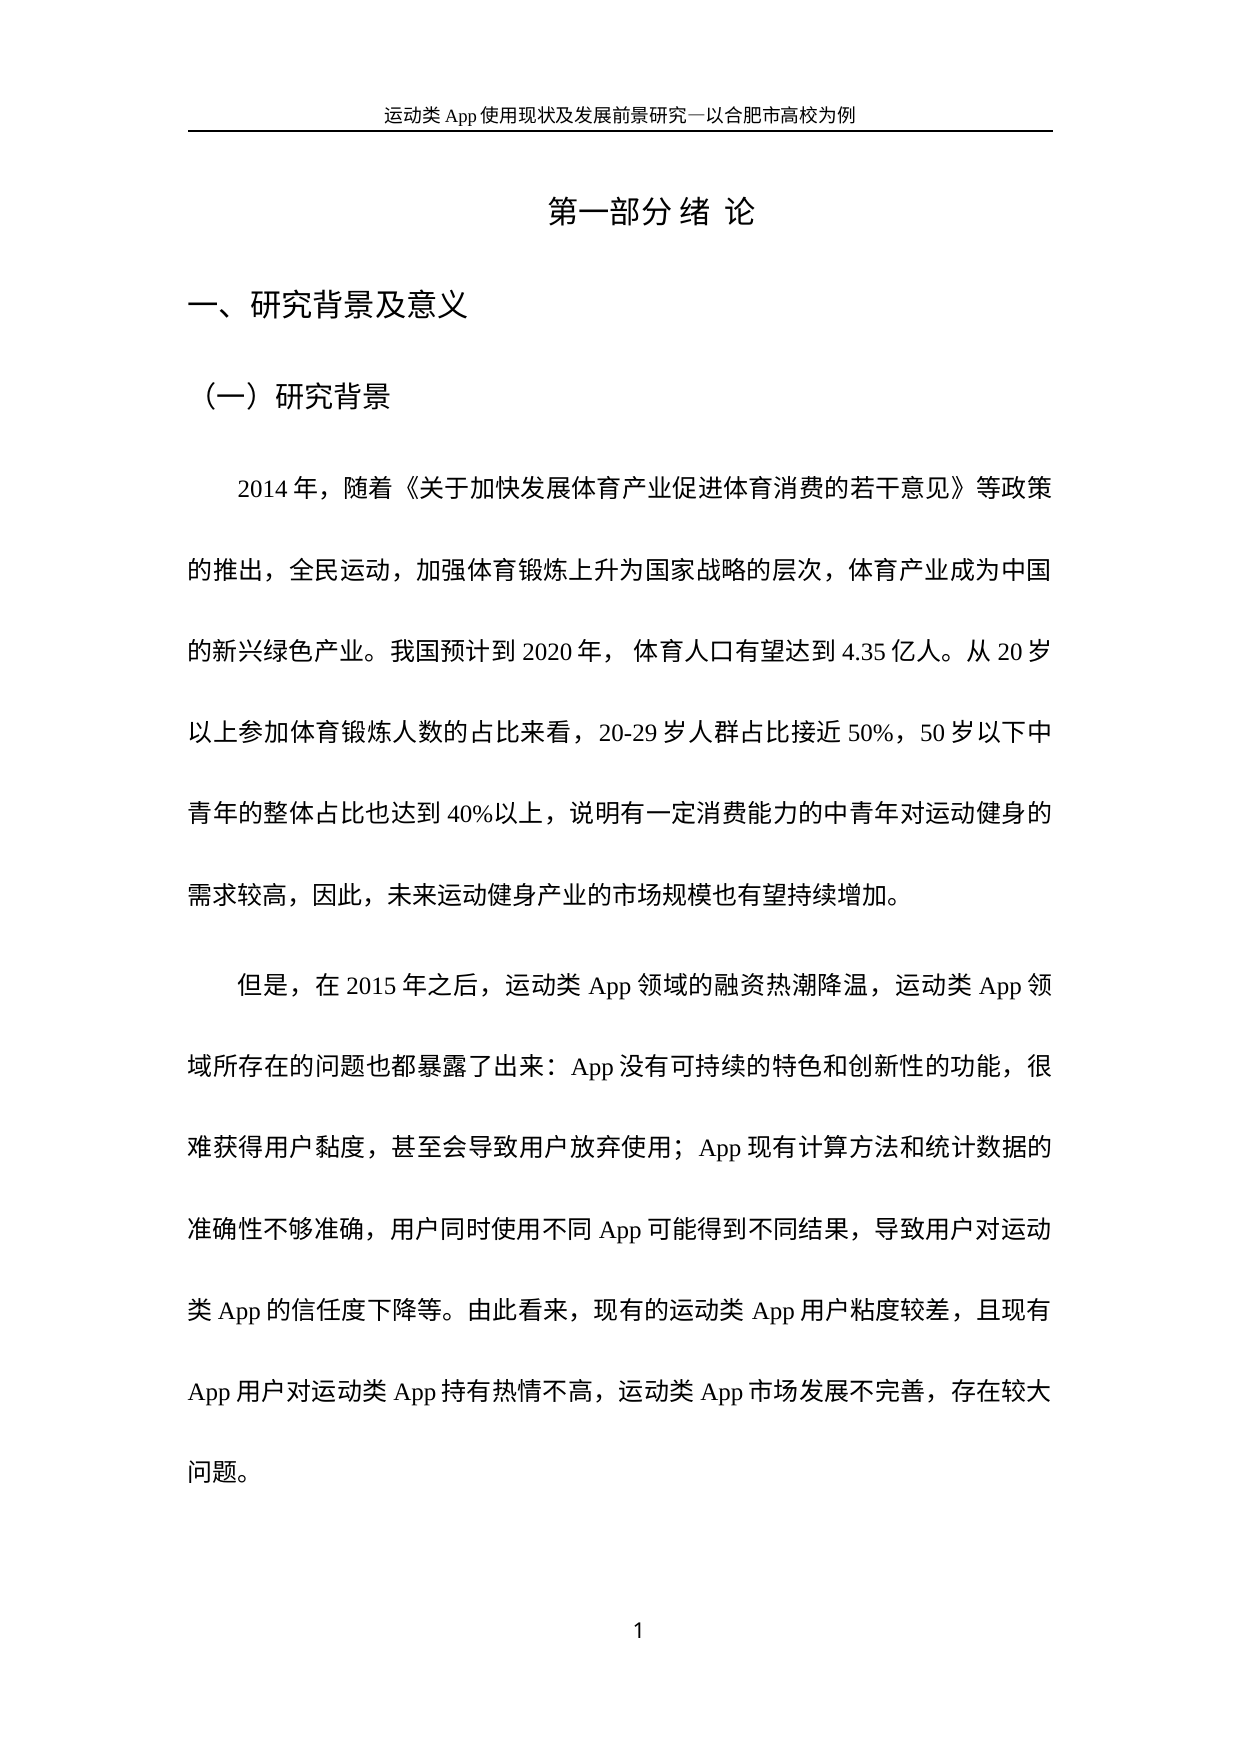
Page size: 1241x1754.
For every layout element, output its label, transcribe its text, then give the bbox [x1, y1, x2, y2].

subtitle 第一部分 绪 论 [187, 178, 1053, 243]
text 2014年，随着《关于加快发展体育产业促进体育消费的若干意见》等政策的推出，全民运动，加强体育锻炼上升为国家战略的层次，体育产业成为中国的新兴绿色产业。我国预计到2020年， 体育人口有望达到4.35亿人。从20岁以上参加体育锻炼人数的占比来看，20-29岁人群占比接近50%，50岁以下中青年的整体占比也达到40%以上，说明有一定消费能力的中青年对运动健身的需求较高，因此，未来运动健身产业的市场规模也有望持续增加。 [187, 454, 1053, 926]
text 但是，在2015年之后，运动类App领域的融资热潮降温，运动类App领域所存在的问题也都暴露了出来：App没有可持续的特色和创新性的功能，很难获得用户黏度，甚至会导致用户放弃使用；App现有计算方法和统计数据的准确性不够准确，用户同时使用不同App可能得到不同结果，导致用户对运动类App的信任度下降等。由此看来，现有的运动类App用户粘度较差，且现有App用户对运动类App持有热情不高，运动类App市场发展不完善，存在较大问题。 [187, 951, 1053, 1503]
subtitle （一）研究背景 [187, 363, 1053, 428]
subtitle 一、研究背景及意义 [187, 270, 1053, 335]
